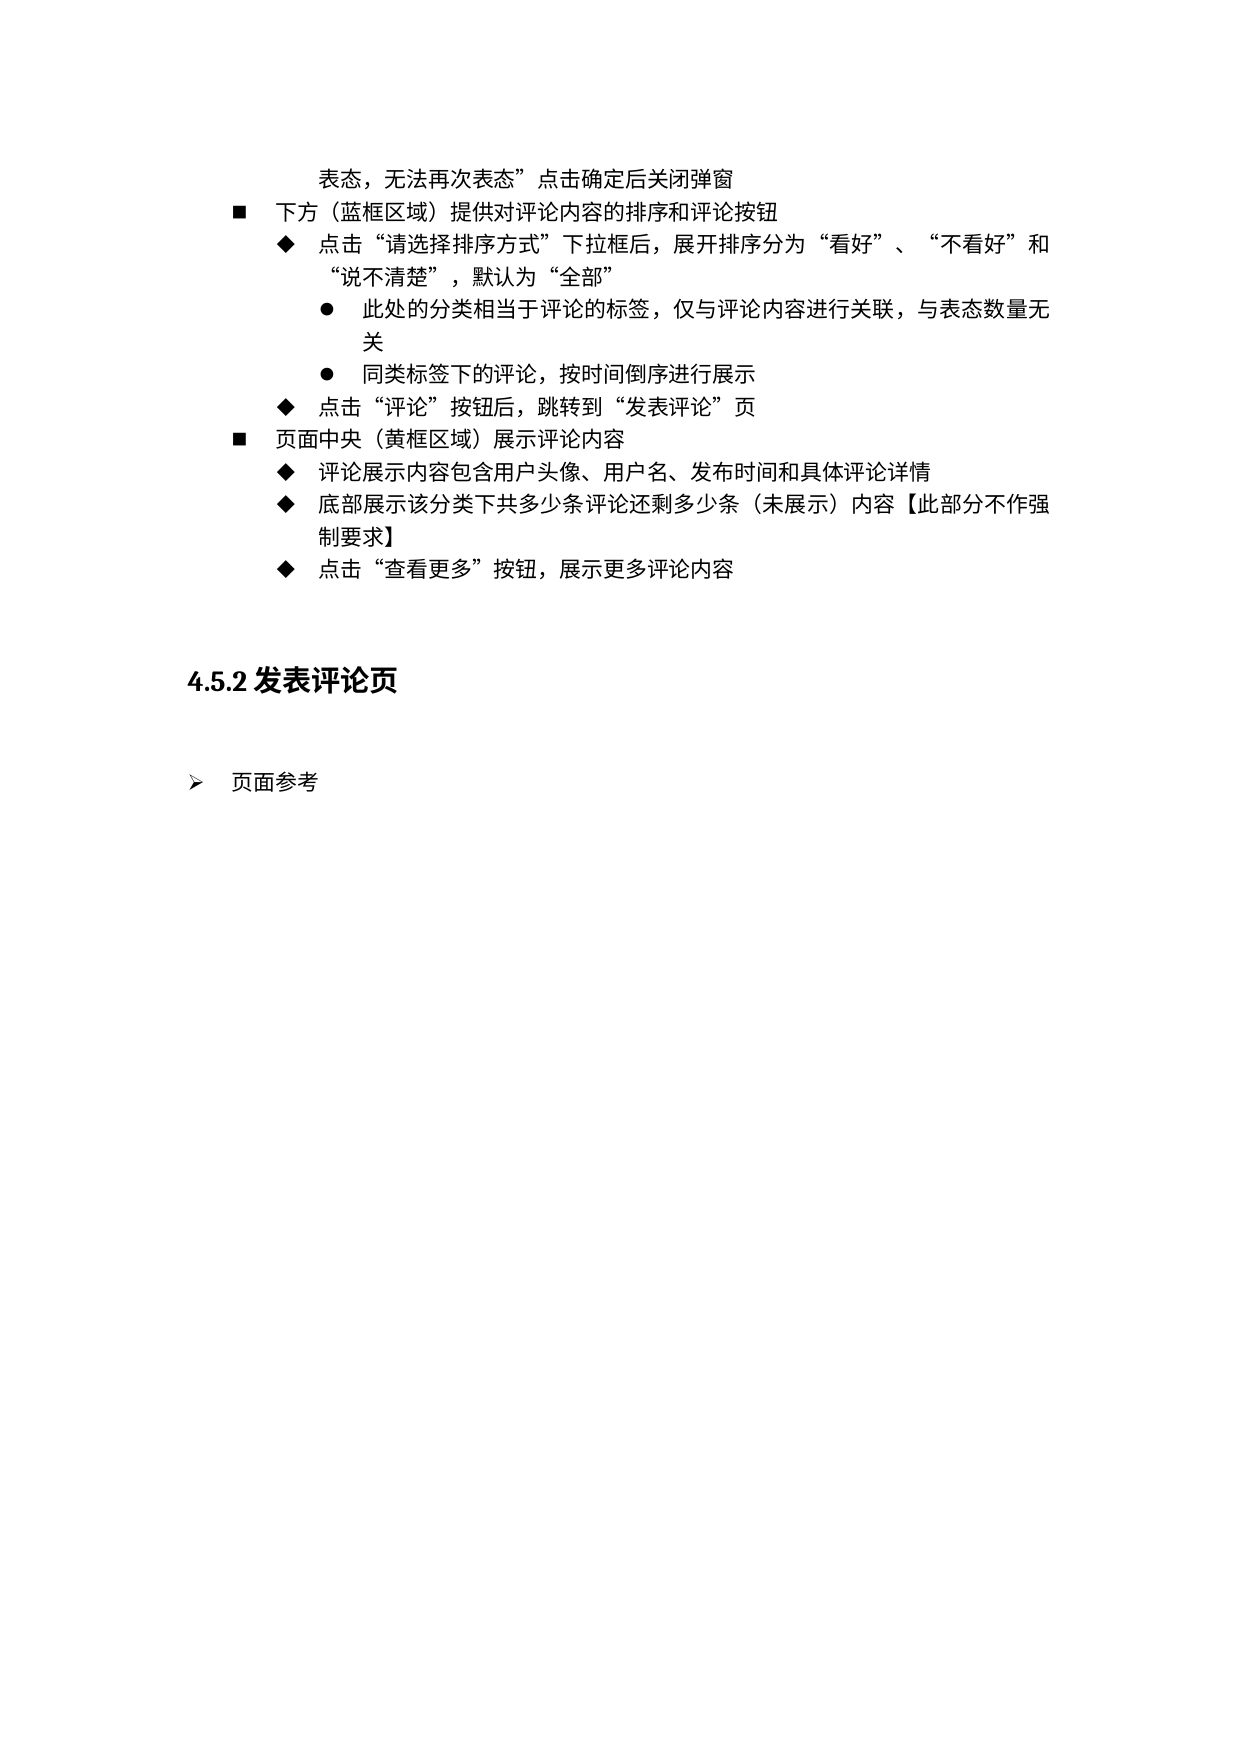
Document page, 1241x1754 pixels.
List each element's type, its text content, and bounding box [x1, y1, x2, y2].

subtitle 4.5.2发表评论页 [187, 646, 1053, 711]
list 评论展示内容包含用户头像、用户名、发布时间和具体评论详情 [275, 454, 1053, 487]
list 同类标签下的评论，按时间倒序进行展示 [319, 357, 1053, 389]
list 页面中央（黄框区域）展示评论内容 [231, 422, 1053, 454]
list 页面参考 [187, 765, 1053, 797]
list 点击“请选择排序方式”下拉框后，展开排序分为“看好”、“不看好”和“说不清楚”，默认为“全部” [275, 227, 1053, 292]
list 底部展示该分类下共多少条评论还剩多少条（未展示）内容【此部分不作强制要求】 [275, 487, 1053, 552]
list 点击“评论”按钮后，跳转到“发表评论”页 [275, 389, 1053, 422]
list 点击“查看更多”按钮，展示更多评论内容 [275, 552, 1053, 584]
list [275, 162, 1053, 194]
list 此处的分类相当于评论的标签，仅与评论内容进行关联，与表态数量无关 [319, 292, 1053, 357]
list 下方（蓝框区域）提供对评论内容的排序和评论按钮 [231, 194, 1053, 227]
